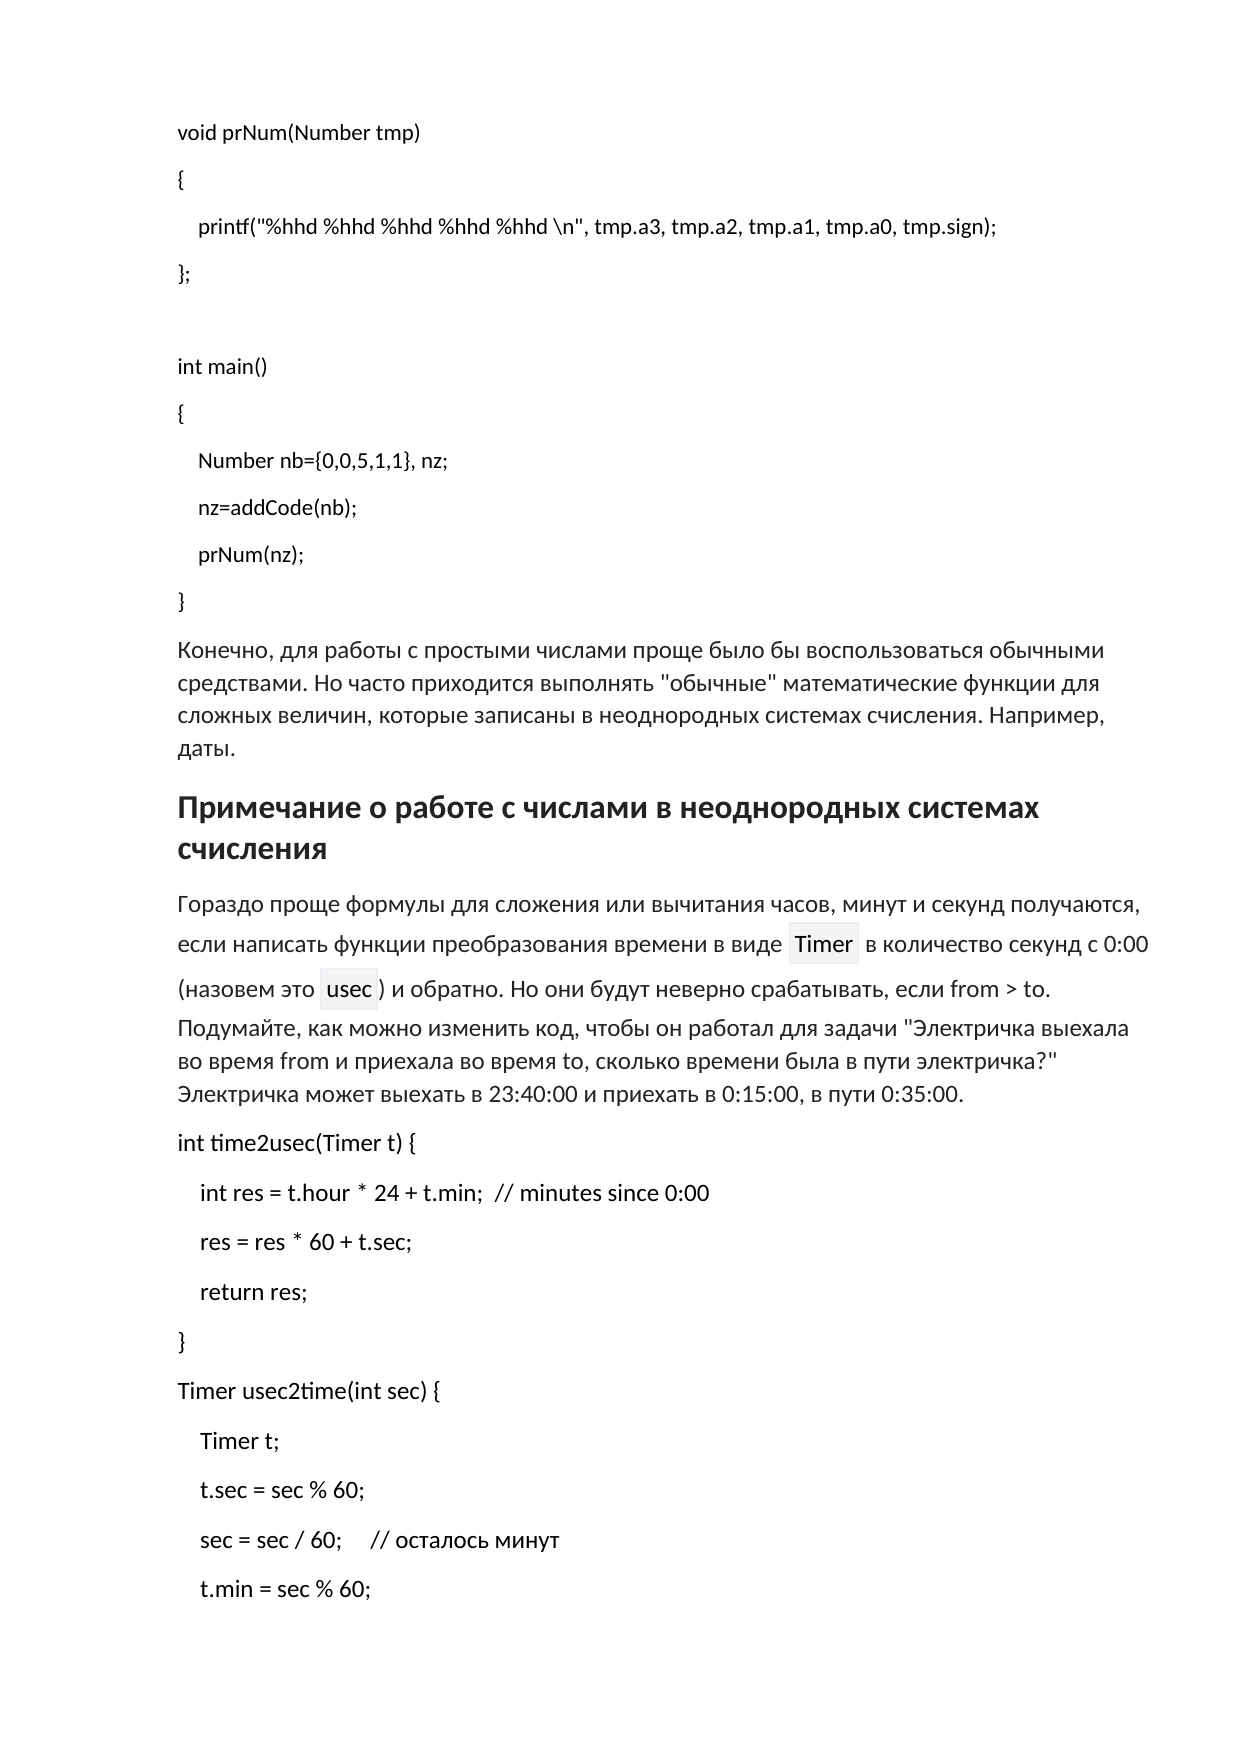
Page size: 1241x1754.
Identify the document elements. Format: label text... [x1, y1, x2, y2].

text Number nb={0,0,5,1,1}, nz; [177, 446, 1152, 474]
text void prNum(Number tmp) [177, 118, 1152, 146]
text t.sec = sec % 60; [177, 1474, 1152, 1505]
text nz=addCode(nb); [177, 493, 1152, 521]
text } [177, 587, 1152, 615]
text int res = t.hour * 24 + t.min; // minutes since 0:00 [177, 1177, 1152, 1207]
text t.min = sec % 60; [177, 1573, 1152, 1604]
text return res; [177, 1276, 1152, 1307]
text }; [177, 259, 1152, 287]
text prNum(nz); [177, 540, 1152, 568]
text { [177, 165, 1152, 193]
text printf("%hhd %hhd %hhd %hhd %hhd \n", tmp.a3, tmp.a2, tmp.a1, tmp.a0, tmp.sign); [177, 212, 1152, 240]
text Timer t; [177, 1425, 1152, 1455]
text Timer usec2time(int sec) { [177, 1375, 1152, 1406]
text Гораздо проще формулы для сложения или вычитания часов, минут и секунд получаются, если написать функции преобразования времени в виде Timer в количество секунд с 0:00 (назовем это usec) и обратно. Но они будут неверно срабатывать, если from > to. Подумайте, как можно изменить код, чтобы он работал для задачи "Электричка выехала во время from и приехала во время to, сколько времени была в пути электричка?" Электричка может выехать в 23:40:00 и приехать в 0:15:00, в пути 0:35:00. [177, 888, 1152, 1108]
text int time2usec(Timer t) { [177, 1127, 1152, 1158]
text Конечно, для работы с простыми числами проще было бы воспользоваться обычными средствами. Но часто приходится выполнять "обычные" математические функции для сложных величин, которые записаны в неоднородных системах счисления. Например, даты. [177, 634, 1152, 763]
text } [177, 1326, 1152, 1356]
text { [177, 399, 1152, 427]
text int main() [177, 352, 1152, 381]
text sec = sec / 60; // осталось минут [177, 1524, 1152, 1554]
subtitle Примечание о работе с числами в неоднородных системах счисления [177, 786, 1152, 868]
text res = res * 60 + t.sec; [177, 1226, 1152, 1257]
